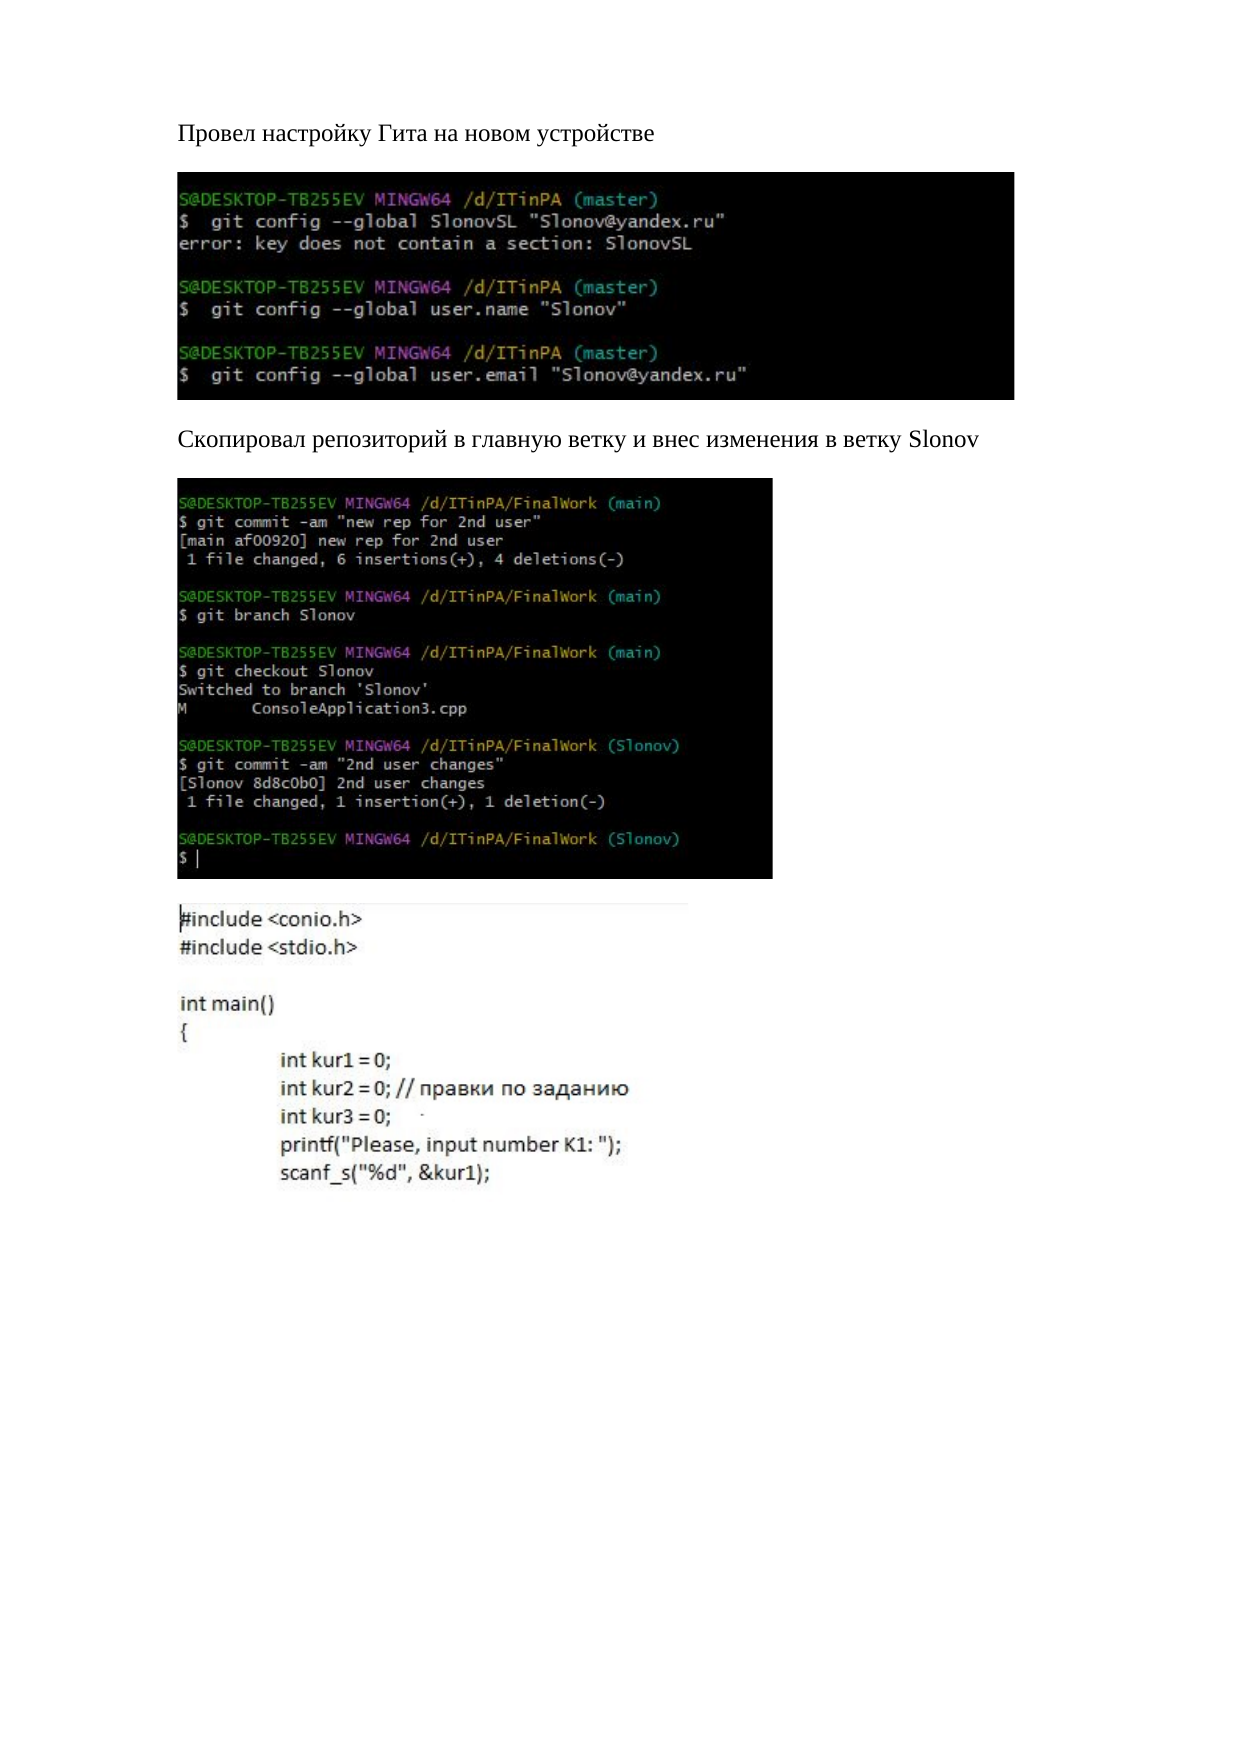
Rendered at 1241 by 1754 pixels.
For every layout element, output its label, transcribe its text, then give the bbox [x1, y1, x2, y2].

picture [177, 172, 1015, 400]
picture [177, 478, 773, 879]
picture [177, 903, 689, 1202]
text Провел настройку Гита на новом устройстве [177, 118, 1152, 147]
text Скопировал репозиторий в главную ветку и внес изменения в ветку Slonov [177, 424, 1152, 453]
